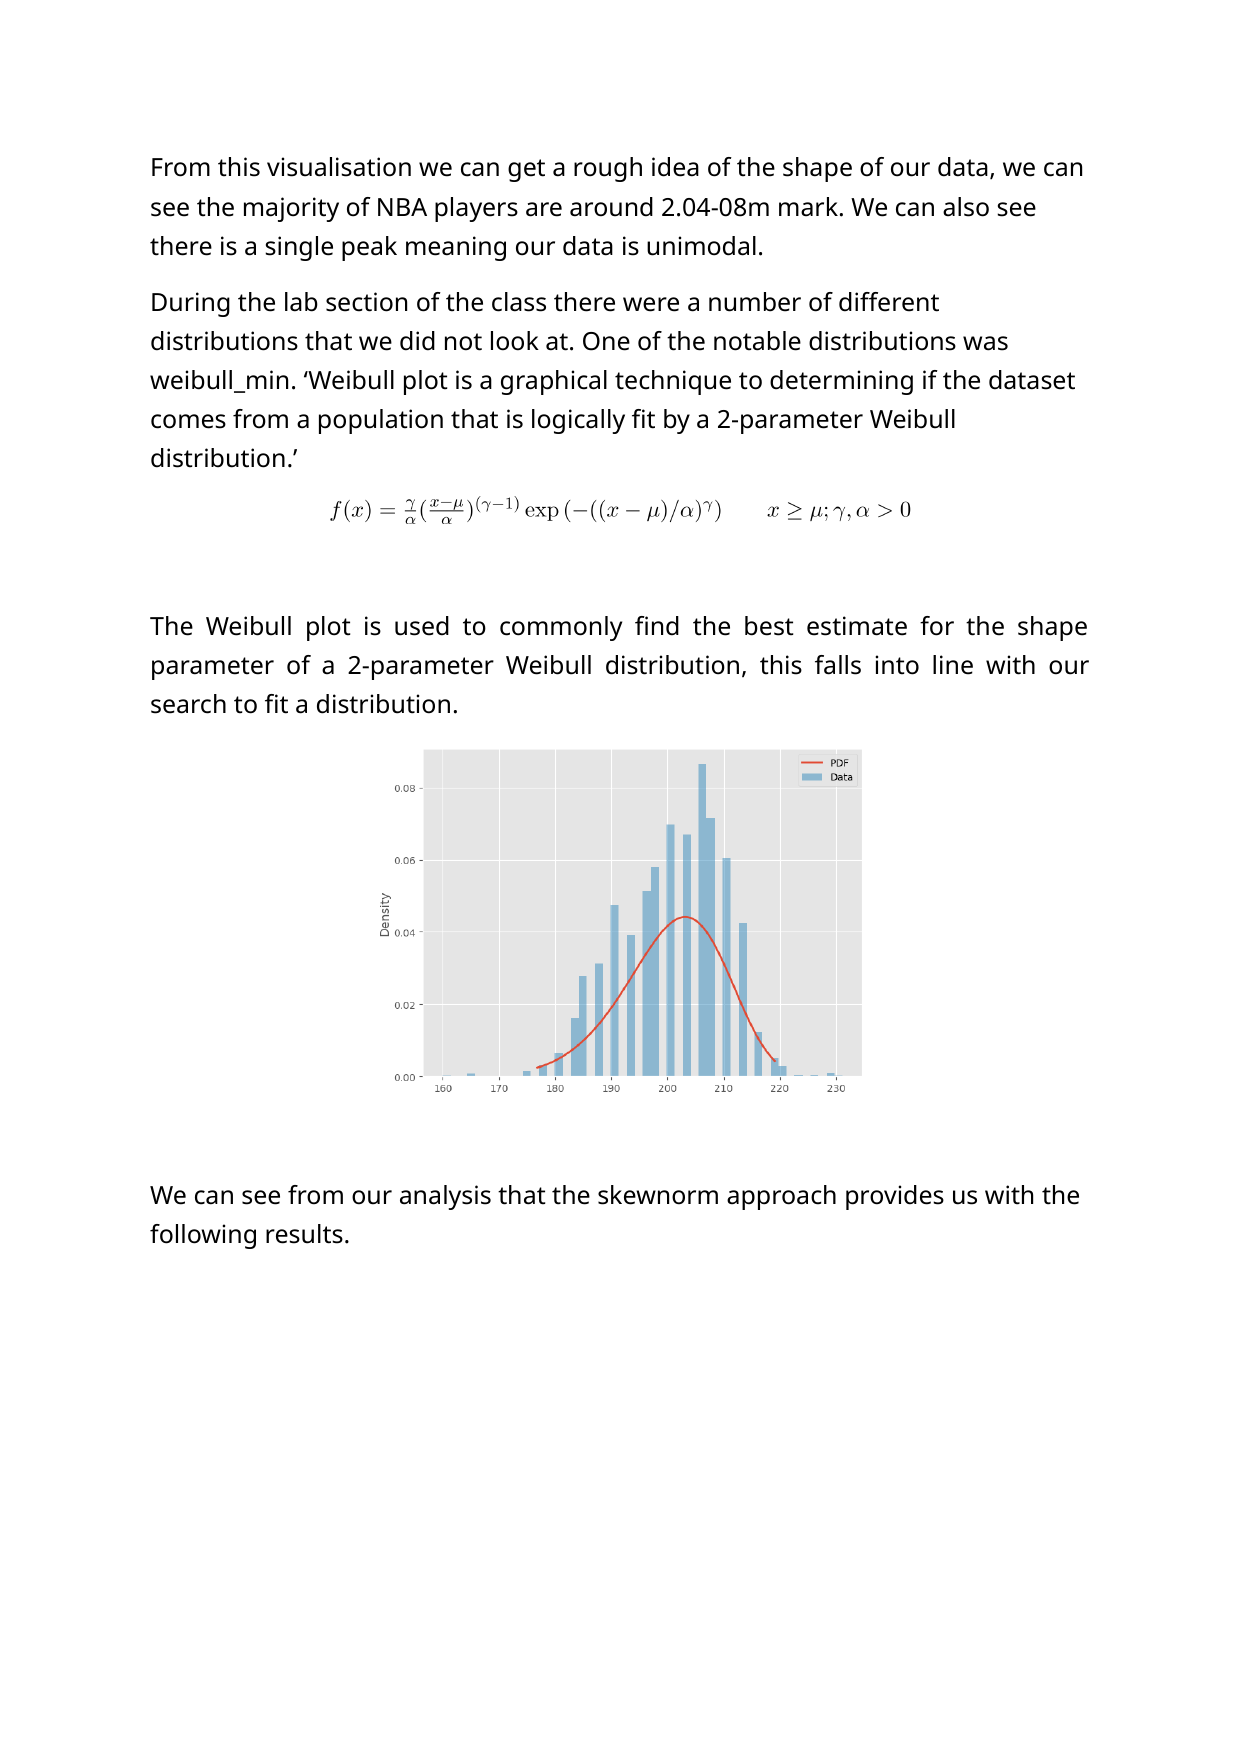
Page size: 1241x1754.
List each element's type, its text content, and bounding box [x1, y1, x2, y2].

text We can see from our analysis that the skewnorm approach provides us with the following results. [150, 1177, 1090, 1251]
picture [372, 742, 869, 1100]
text From this visualisation we can get a rough idea of the shape of our data, we can see the majority of NBA players are around 2.04-08m mark. We can also see there is a single peak meaning our data is unimodal. [150, 150, 1090, 262]
text During the lab section of the class there were a number of different distributions that we did not look at. One of the notable distributions was weibull_min. ‘Weibull plot is a graphical technique to determining if the dataset comes from a population that is logically fit by a 2-parameter Weibull distribution.’ [150, 284, 1090, 475]
picture [325, 496, 915, 524]
text The Weibull plot is used to commonly find the best estimate for the shape parameter of a 2-parameter Weibull distribution, this falls into line with our search to fit a distribution. [150, 608, 1090, 721]
